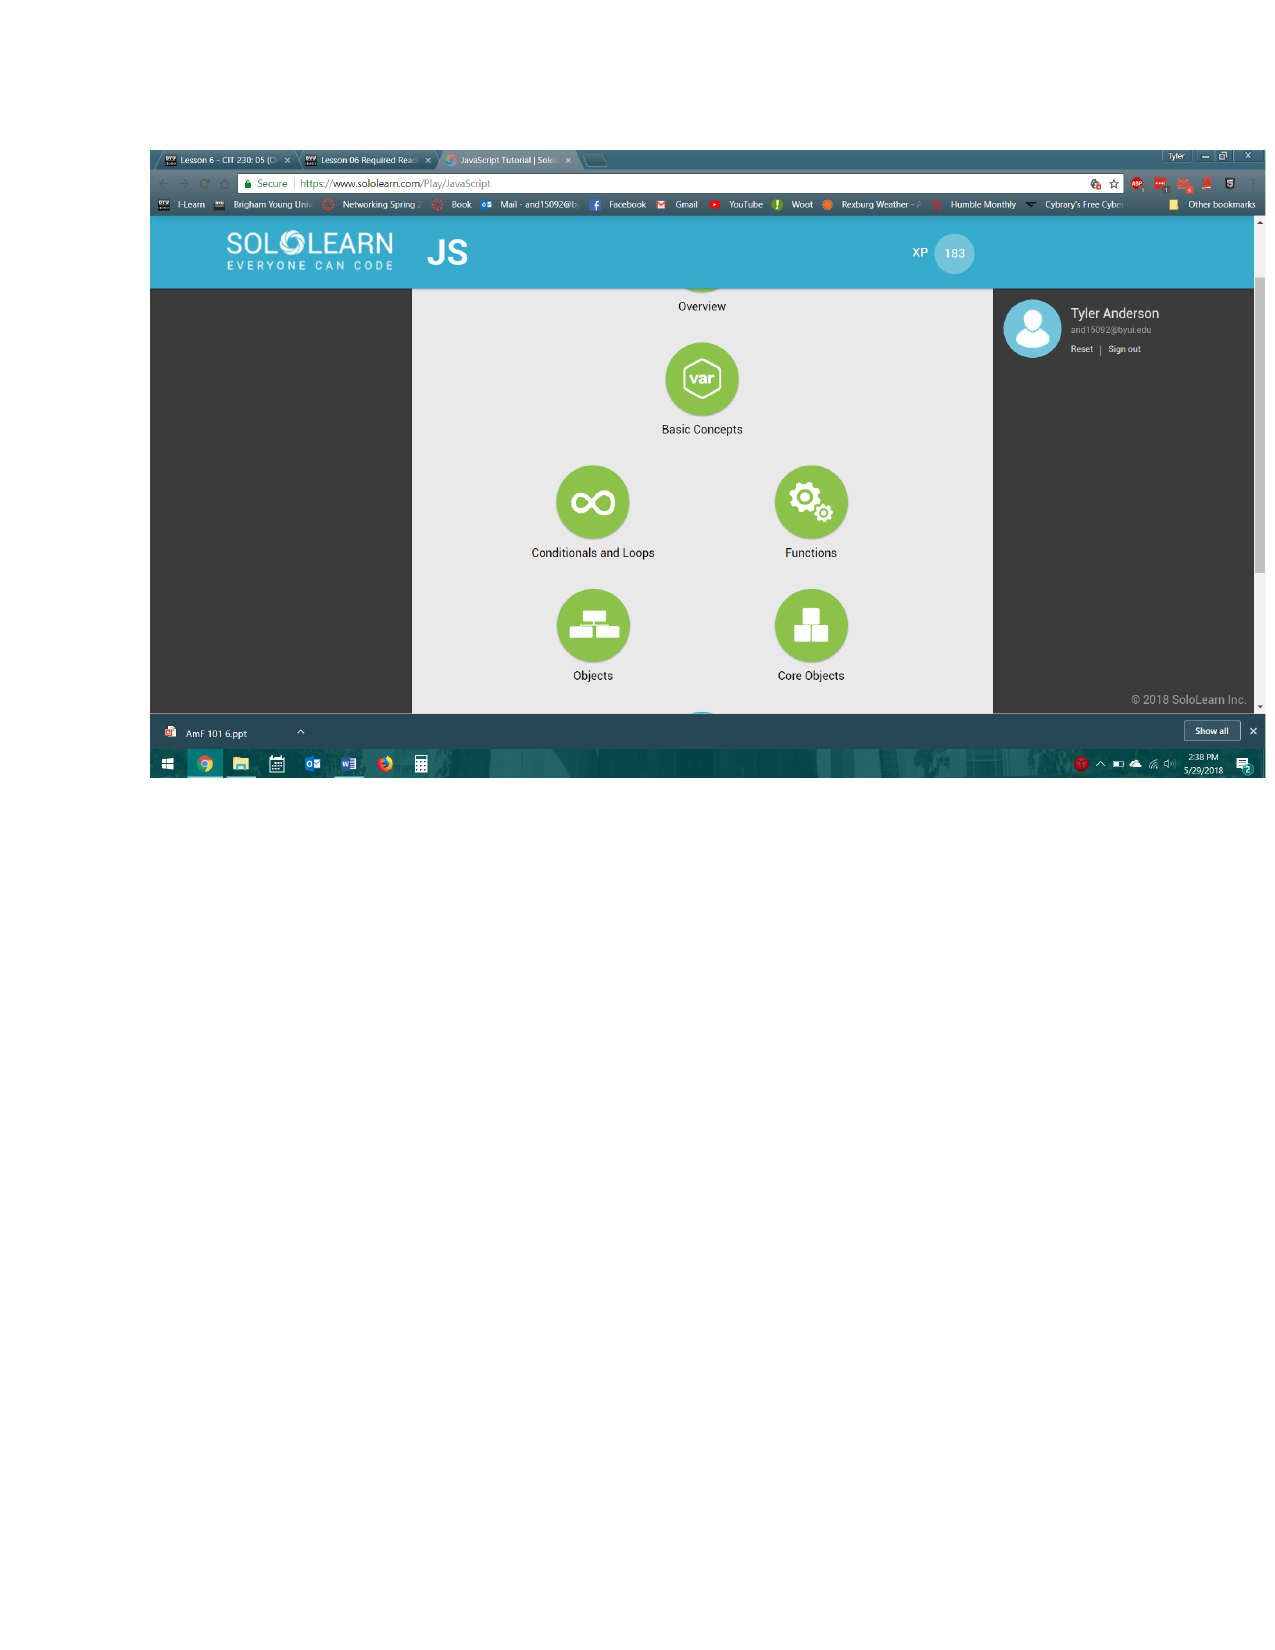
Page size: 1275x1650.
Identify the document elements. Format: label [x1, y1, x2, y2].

picture [150, 150, 1266, 778]
